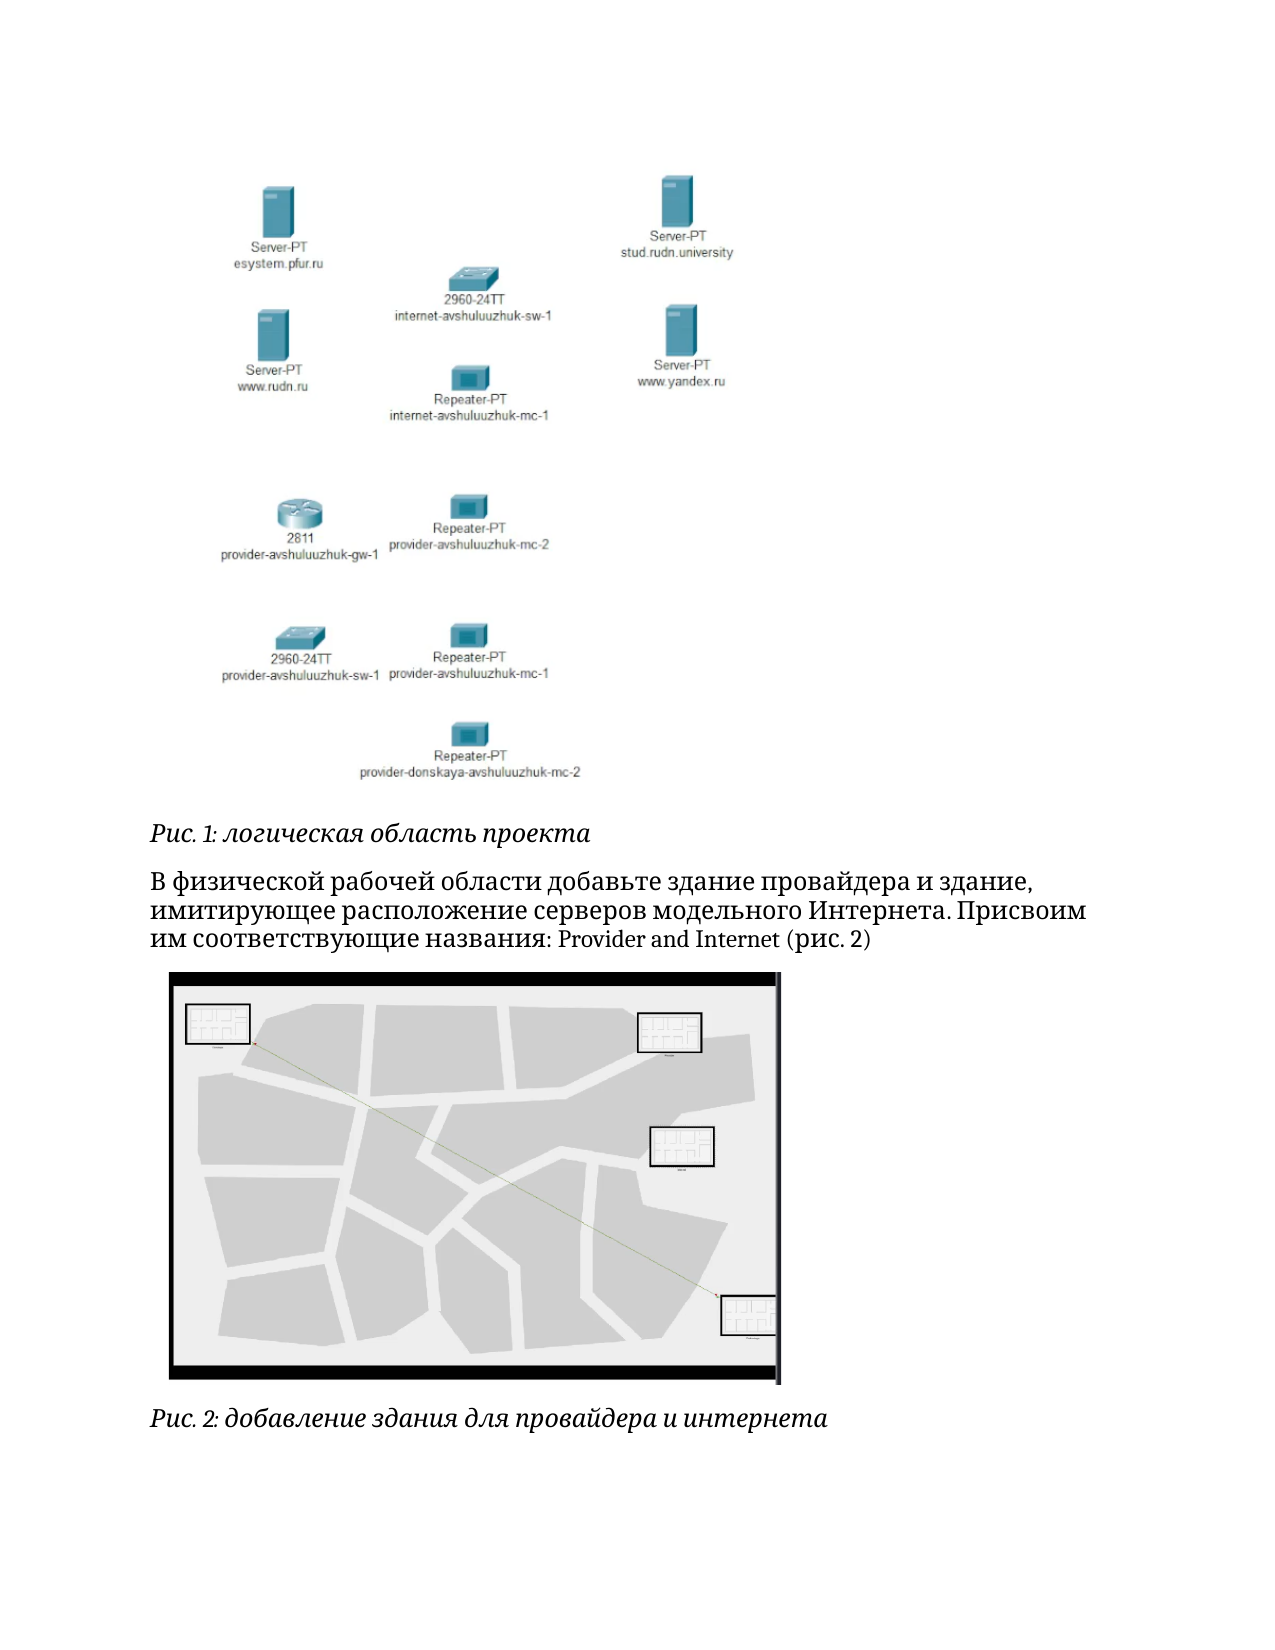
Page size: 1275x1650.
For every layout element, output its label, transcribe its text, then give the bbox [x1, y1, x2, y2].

text Рис. 2: добавление здания для провайдера и интернета [150, 1405, 1125, 1434]
text Рис. 1: логическая область проекта [150, 820, 1125, 849]
picture [168, 972, 782, 1385]
text В физической рабочей области добавьте здание провайдера и здание, имитирующее расположение серверов модельного Интернета. Присвоим им соответствующие названия: Provider and Internet (рис. 2) [150, 868, 1125, 954]
picture [168, 150, 782, 800]
